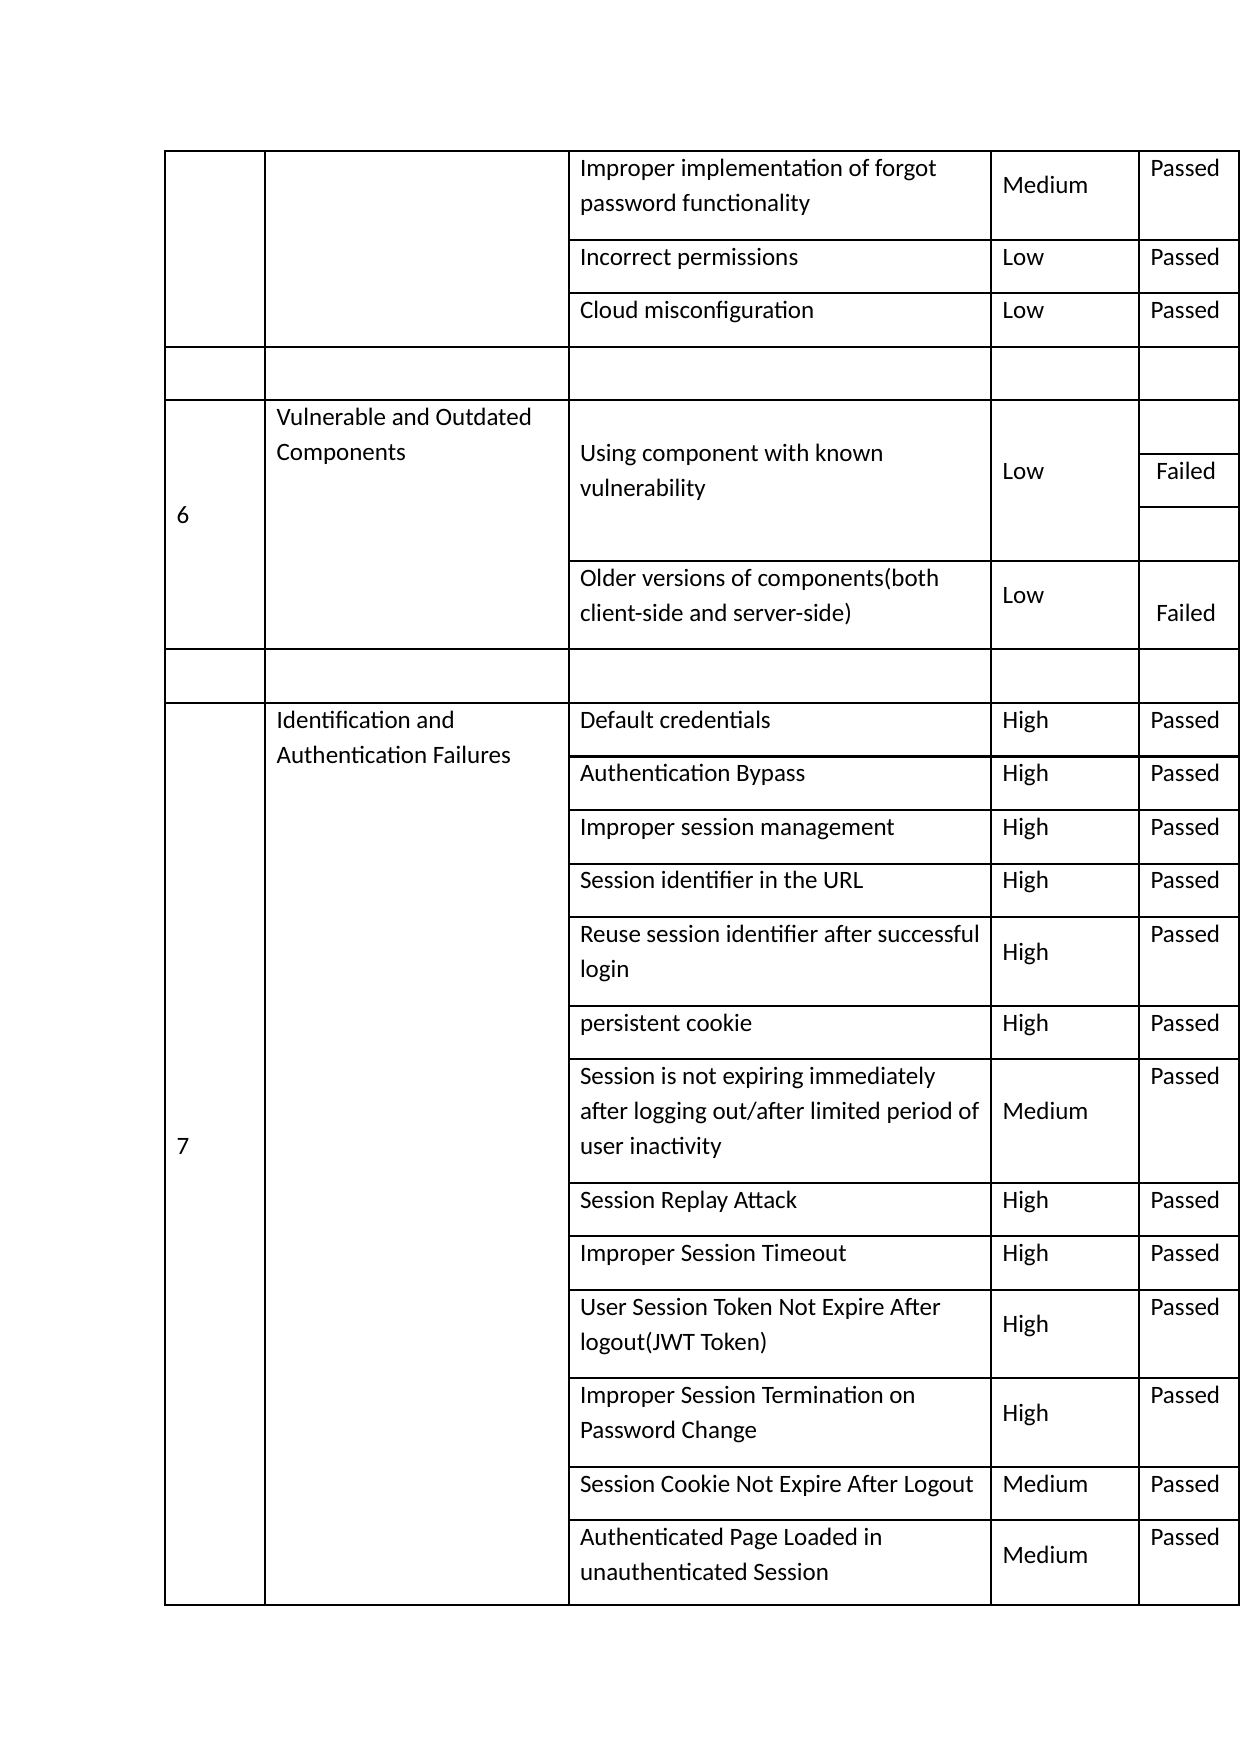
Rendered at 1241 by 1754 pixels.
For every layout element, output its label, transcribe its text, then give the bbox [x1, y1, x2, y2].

table_cell High [992, 704, 1138, 755]
table_cell Default credentials [570, 704, 990, 755]
table_cell Low [992, 294, 1138, 346]
table_cell Passed [1140, 1184, 1238, 1235]
table_cell High [992, 865, 1138, 916]
table_cell Authentication Bypass [570, 758, 990, 809]
table_cell Medium [992, 1468, 1138, 1519]
table_cell Passed [1140, 865, 1238, 916]
table_cell Identification and Authentication Failures [266, 704, 568, 1604]
table_cell 7 [166, 704, 264, 1604]
table_cell Passed [1140, 1468, 1238, 1519]
table_cell User Session Token Not Expire After logout(JWT Token) [570, 1291, 990, 1377]
table_cell Incorrect permissions [570, 241, 990, 292]
table_cell [992, 650, 1138, 702]
table_cell High [992, 1379, 1138, 1466]
table_cell [1140, 508, 1238, 560]
table_cell Passed [1140, 1521, 1238, 1604]
table_cell Passed [1140, 241, 1238, 292]
table_cell [570, 650, 990, 702]
table_cell High [992, 1007, 1138, 1058]
table_cell Medium [992, 152, 1138, 238]
table_cell Passed [1140, 294, 1238, 346]
table_cell [1140, 401, 1238, 453]
table_cell [1140, 650, 1238, 702]
table_cell High [992, 1237, 1138, 1289]
table_cell [1140, 348, 1238, 399]
table_cell [570, 348, 990, 399]
table_cell Passed [1140, 1237, 1238, 1289]
table_cell Improper session management [570, 811, 990, 862]
table_cell Passed [1140, 1060, 1238, 1182]
table_cell Reuse session identifier after successful login [570, 918, 990, 1004]
table_cell Older versions of components(both client-side and server-side) [570, 562, 990, 648]
table_cell Passed [1140, 811, 1238, 862]
table_cell [992, 348, 1138, 399]
table_cell [266, 650, 568, 702]
table_cell Improper Session Timeout [570, 1237, 990, 1289]
table_cell Session is not expiring immediately after logging out/after limited period of user inactivity [570, 1060, 990, 1182]
table_cell Medium [992, 1521, 1138, 1604]
table_cell Using component with known vulnerability [570, 401, 990, 560]
table_cell Cloud misconfiguration [570, 294, 990, 346]
table_cell Low [992, 401, 1138, 560]
table_cell Low [992, 562, 1138, 648]
table_cell 6 [166, 401, 264, 648]
table_cell [166, 650, 264, 702]
table_cell [266, 348, 568, 399]
table_cell Vulnerable and Outdated Components [266, 401, 568, 648]
table_cell Passed [1140, 1291, 1238, 1377]
table_cell Session Cookie Not Expire After Logout [570, 1468, 990, 1519]
table_cell Passed [1140, 704, 1238, 755]
table_cell Failed [1140, 455, 1238, 506]
table_cell Passed [1140, 758, 1238, 809]
table_cell Session Replay Attack [570, 1184, 990, 1235]
table_cell High [992, 1184, 1138, 1235]
table_cell Authenticated Page Loaded in unauthenticated Session [570, 1521, 990, 1604]
table_cell High [992, 918, 1138, 1004]
table_cell Improper implementation of forgot password functionality [570, 152, 990, 238]
table_cell Passed [1140, 1007, 1238, 1058]
table_cell Low [992, 241, 1138, 292]
table_cell persistent cookie [570, 1007, 990, 1058]
table_cell Passed [1140, 152, 1238, 238]
table_cell Failed [1140, 562, 1238, 648]
table_cell [166, 348, 264, 399]
table_cell High [992, 811, 1138, 862]
table_cell High [992, 1291, 1138, 1377]
table_cell Improper Session Termination on Password Change [570, 1379, 990, 1466]
table_cell Passed [1140, 918, 1238, 1004]
table_cell Passed [1140, 1379, 1238, 1466]
table_cell Session identifier in the URL [570, 865, 990, 916]
table_cell Medium [992, 1060, 1138, 1182]
table_cell High [992, 758, 1138, 809]
